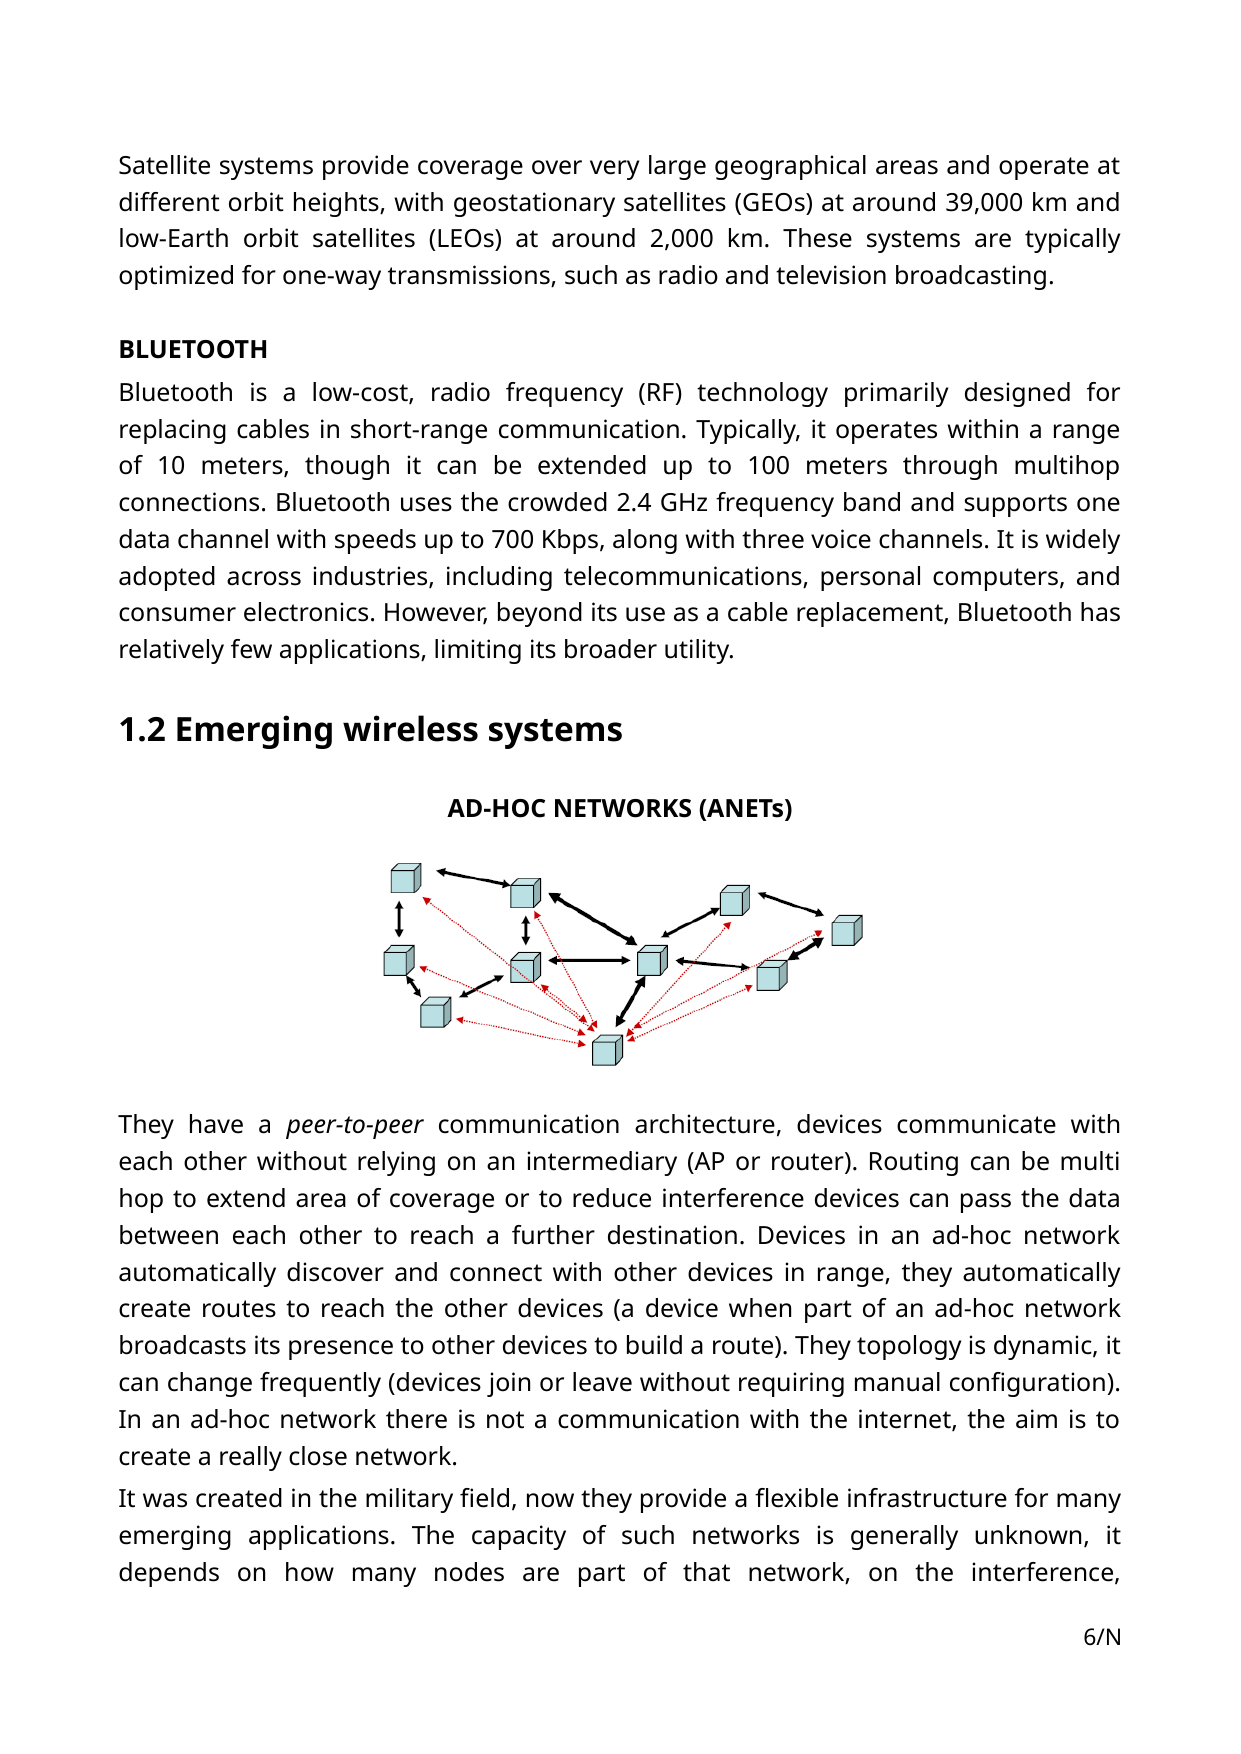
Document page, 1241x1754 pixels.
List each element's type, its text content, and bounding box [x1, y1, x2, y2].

picture [362, 834, 878, 1069]
text BLUETOOTH [118, 331, 1122, 366]
text Satellite systems provide coverage over very large geographical areas and operate at different orbit heights, with geostationary satellites (GEOs) at around 39,000 km and low-Earth orbit satellites (LEOs) at around 2,000 km. These systems are typically optimized for one-way transmissions, such as radio and television broadcasting. [118, 148, 1122, 292]
subtitle 1.2 Emerging wireless systems [118, 705, 1122, 751]
text AD-HOC NETWORKS (ANETs) [118, 791, 1122, 825]
text They have a peer-to-peer communication architecture, devices communicate with each other without relying on an intermediary (AP or router). Routing can be multi hop to extend area of coverage or to reduce interference devices can pass the data between each other to reach a further destination. Devices in an ad-hoc network automatically discover and connect with other devices in range, they automatically create routes to reach the other devices (a device when part of an ad-hoc network broadcasts its presence to other devices to build a route). They topology is dynamic, it can change frequently (devices join or leave without requiring manual configuration). In an ad-hoc network there is not a communication with the internet, the aim is to create a really close network. [118, 1107, 1122, 1472]
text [118, 1481, 1122, 1589]
text Bluetooth is a low-cost, radio frequency (RF) technology primarily designed for replacing cables in short-range communication. Typically, it operates within a range of 10 meters, though it can be extended up to 100 meters through multihop connections. Bluetooth uses the crowded 2.4 GHz frequency band and supports one data channel with speeds up to 700 Kbps, along with three voice channels. It is widely adopted across industries, including telecommunications, personal computers, and consumer electronics. However, beyond its use as a cable replacement, Bluetooth has relatively few applications, limiting its broader utility. [118, 374, 1122, 666]
